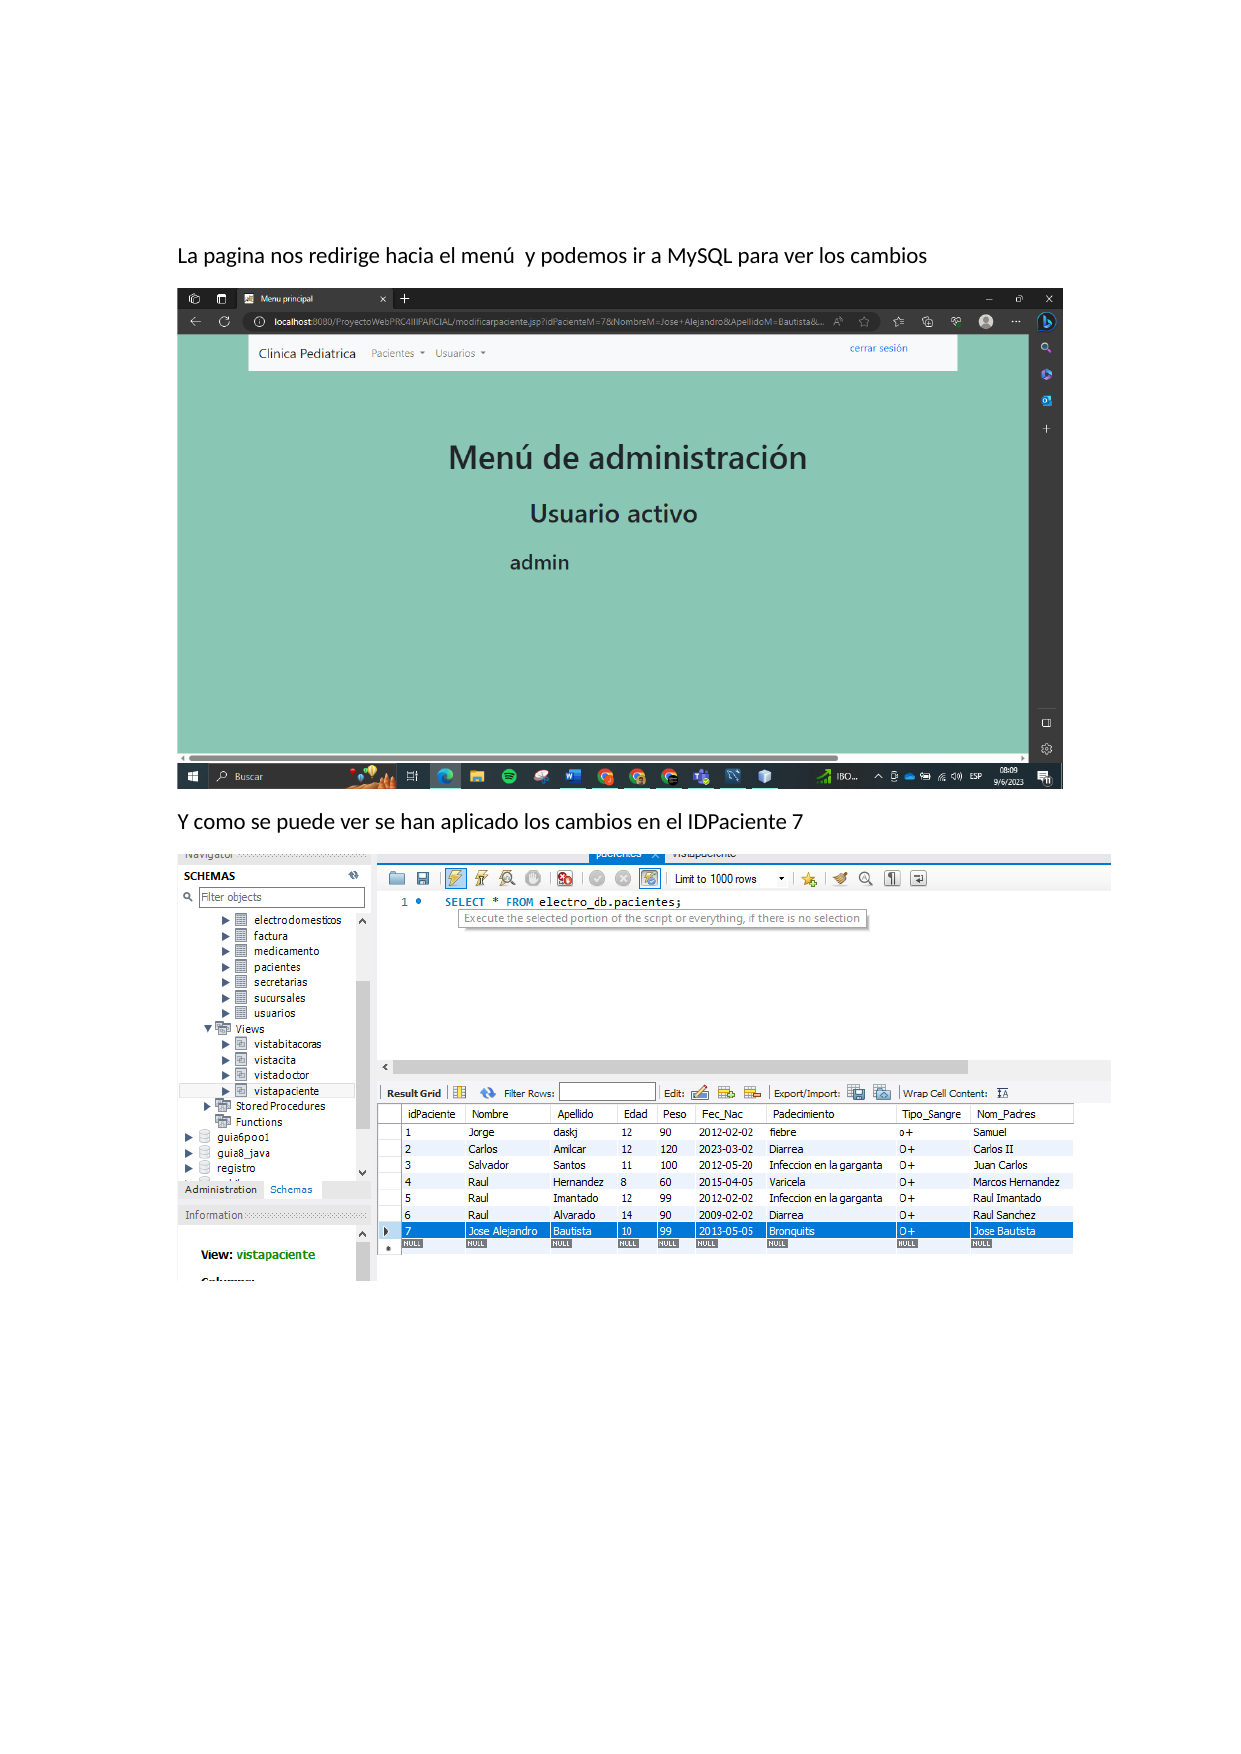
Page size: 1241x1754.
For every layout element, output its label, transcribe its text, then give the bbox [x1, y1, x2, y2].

picture [177, 854, 1111, 1281]
text Y como se puede ver se han aplicado los cambios en el IDPaciente 7 [177, 807, 1063, 835]
text La pagina nos redirige hacia el menú y podemos ir a MySQL para ver los cambios [177, 241, 1063, 269]
picture [177, 288, 1063, 789]
